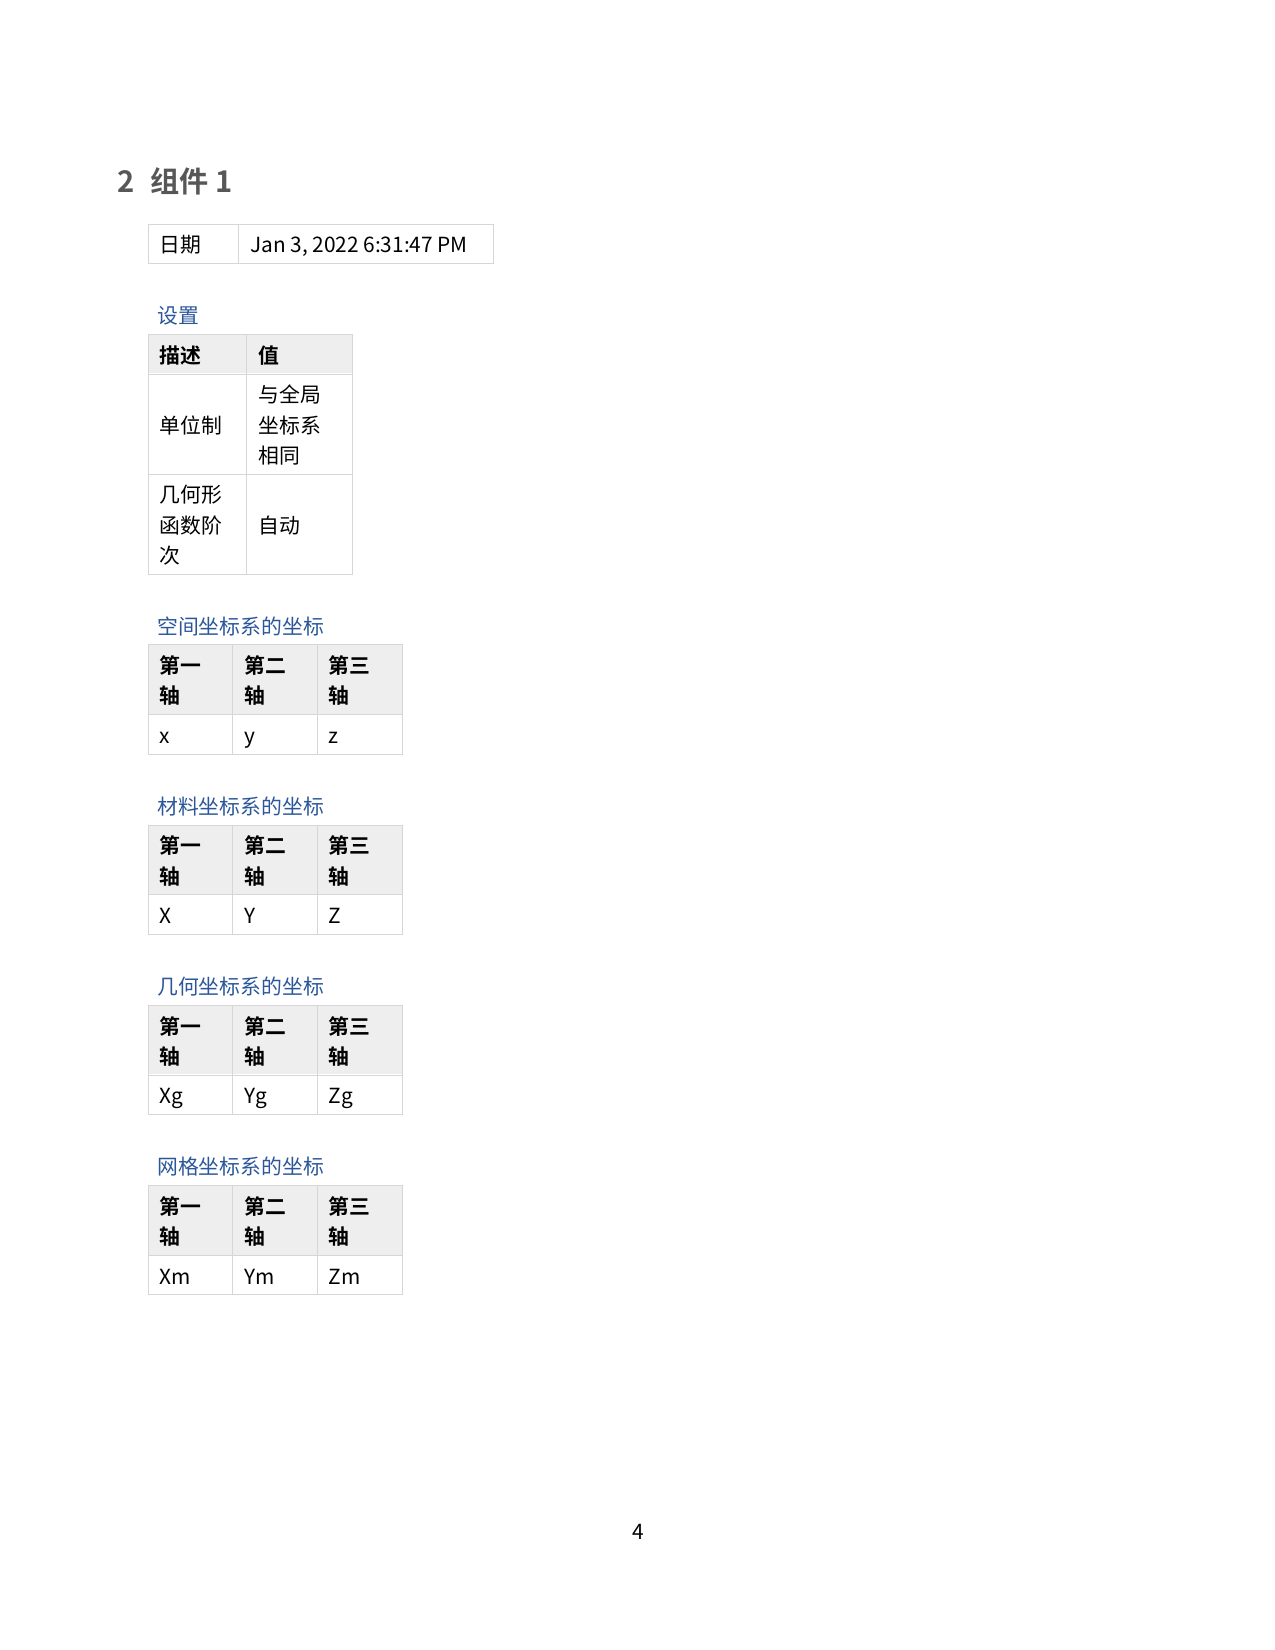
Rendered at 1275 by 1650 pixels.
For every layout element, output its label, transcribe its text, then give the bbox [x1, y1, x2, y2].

text 空间坐标系的坐标 [157, 610, 1125, 640]
table_cell Y [233, 895, 317, 934]
table_cell X [149, 895, 232, 934]
subtitle 组件 1 [117, 158, 1125, 201]
table_header 第三轴 [318, 1186, 402, 1255]
table_cell Zg [318, 1076, 402, 1114]
table_header 第二轴 [233, 1006, 317, 1074]
table_cell Yg [233, 1076, 317, 1114]
table_header 第一轴 [149, 1006, 232, 1074]
text 几何坐标系的坐标 [157, 970, 1125, 1001]
table_header 第一轴 [149, 826, 232, 894]
text 网格坐标系的坐标 [157, 1151, 1125, 1181]
table_header 第二轴 [233, 1186, 317, 1255]
table_cell 与全局坐标系相同 [247, 375, 352, 473]
table_cell 自动 [247, 475, 352, 573]
table_header 第三轴 [318, 645, 402, 714]
table_header 第三轴 [318, 1006, 402, 1074]
table_cell Zm [318, 1256, 402, 1294]
table_header 值 [247, 335, 352, 373]
text 材料坐标系的坐标 [157, 790, 1125, 820]
table_cell 单位制 [149, 375, 246, 473]
table_header Jan 3, 2022 6:31:47 PM [239, 225, 493, 263]
table_cell Ym [233, 1256, 317, 1294]
table_header 第一轴 [149, 1186, 232, 1255]
table_header 第一轴 [149, 645, 232, 714]
table_cell z [318, 715, 402, 754]
table_cell Xg [149, 1076, 232, 1114]
table_header 第三轴 [318, 826, 402, 894]
table_header 日期 [149, 225, 238, 263]
table_header 描述 [149, 335, 246, 373]
table_cell Xm [149, 1256, 232, 1294]
table_cell 几何形函数阶次 [149, 475, 246, 573]
text 设置 [157, 299, 1125, 330]
table_cell y [233, 715, 317, 754]
table_cell Z [318, 895, 402, 934]
table_cell x [149, 715, 232, 754]
table_header 第二轴 [233, 645, 317, 714]
table_header 第二轴 [233, 826, 317, 894]
